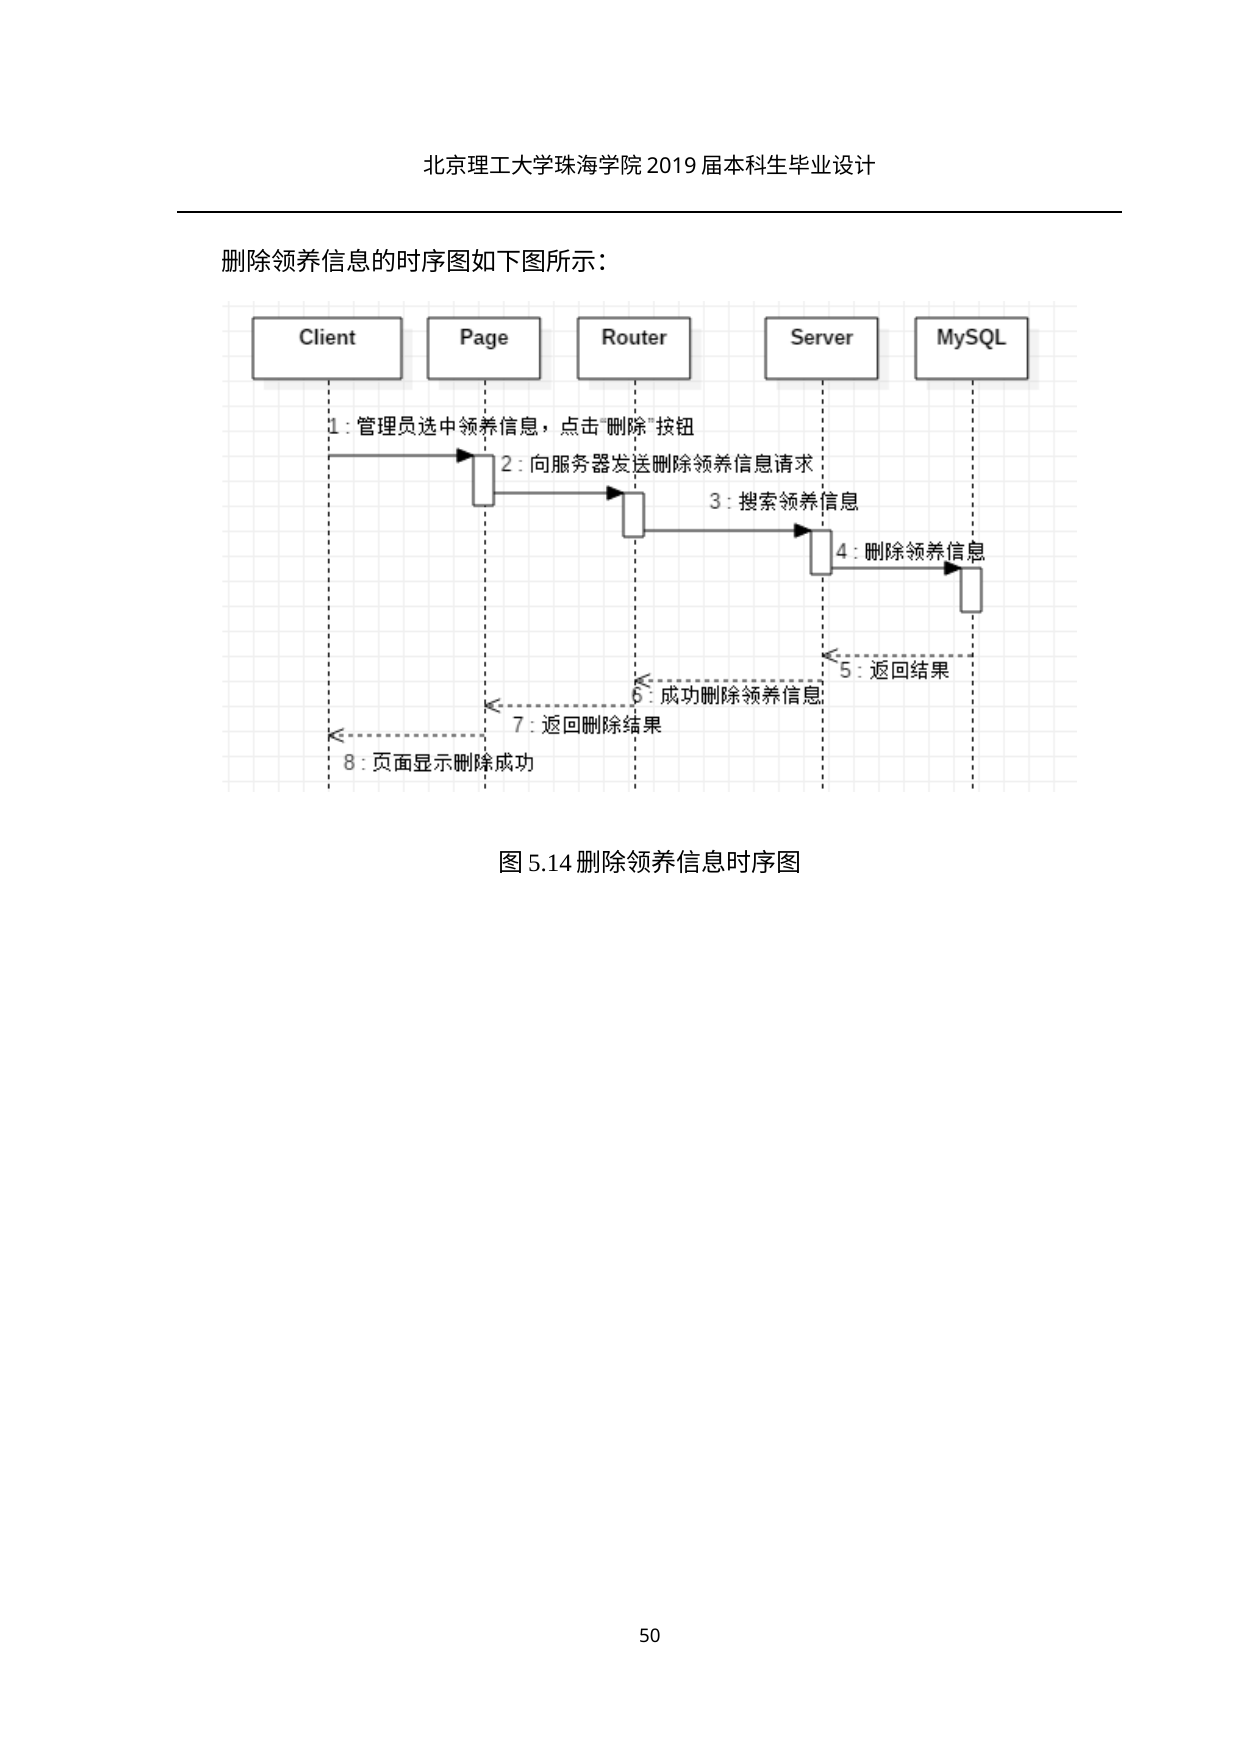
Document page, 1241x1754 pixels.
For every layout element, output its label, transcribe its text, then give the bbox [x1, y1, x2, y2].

text 图5.14删除领养信息时序图 [177, 828, 1122, 893]
text 删除领养信息的时序图如下图所示： [177, 227, 1122, 292]
picture [222, 301, 1077, 792]
